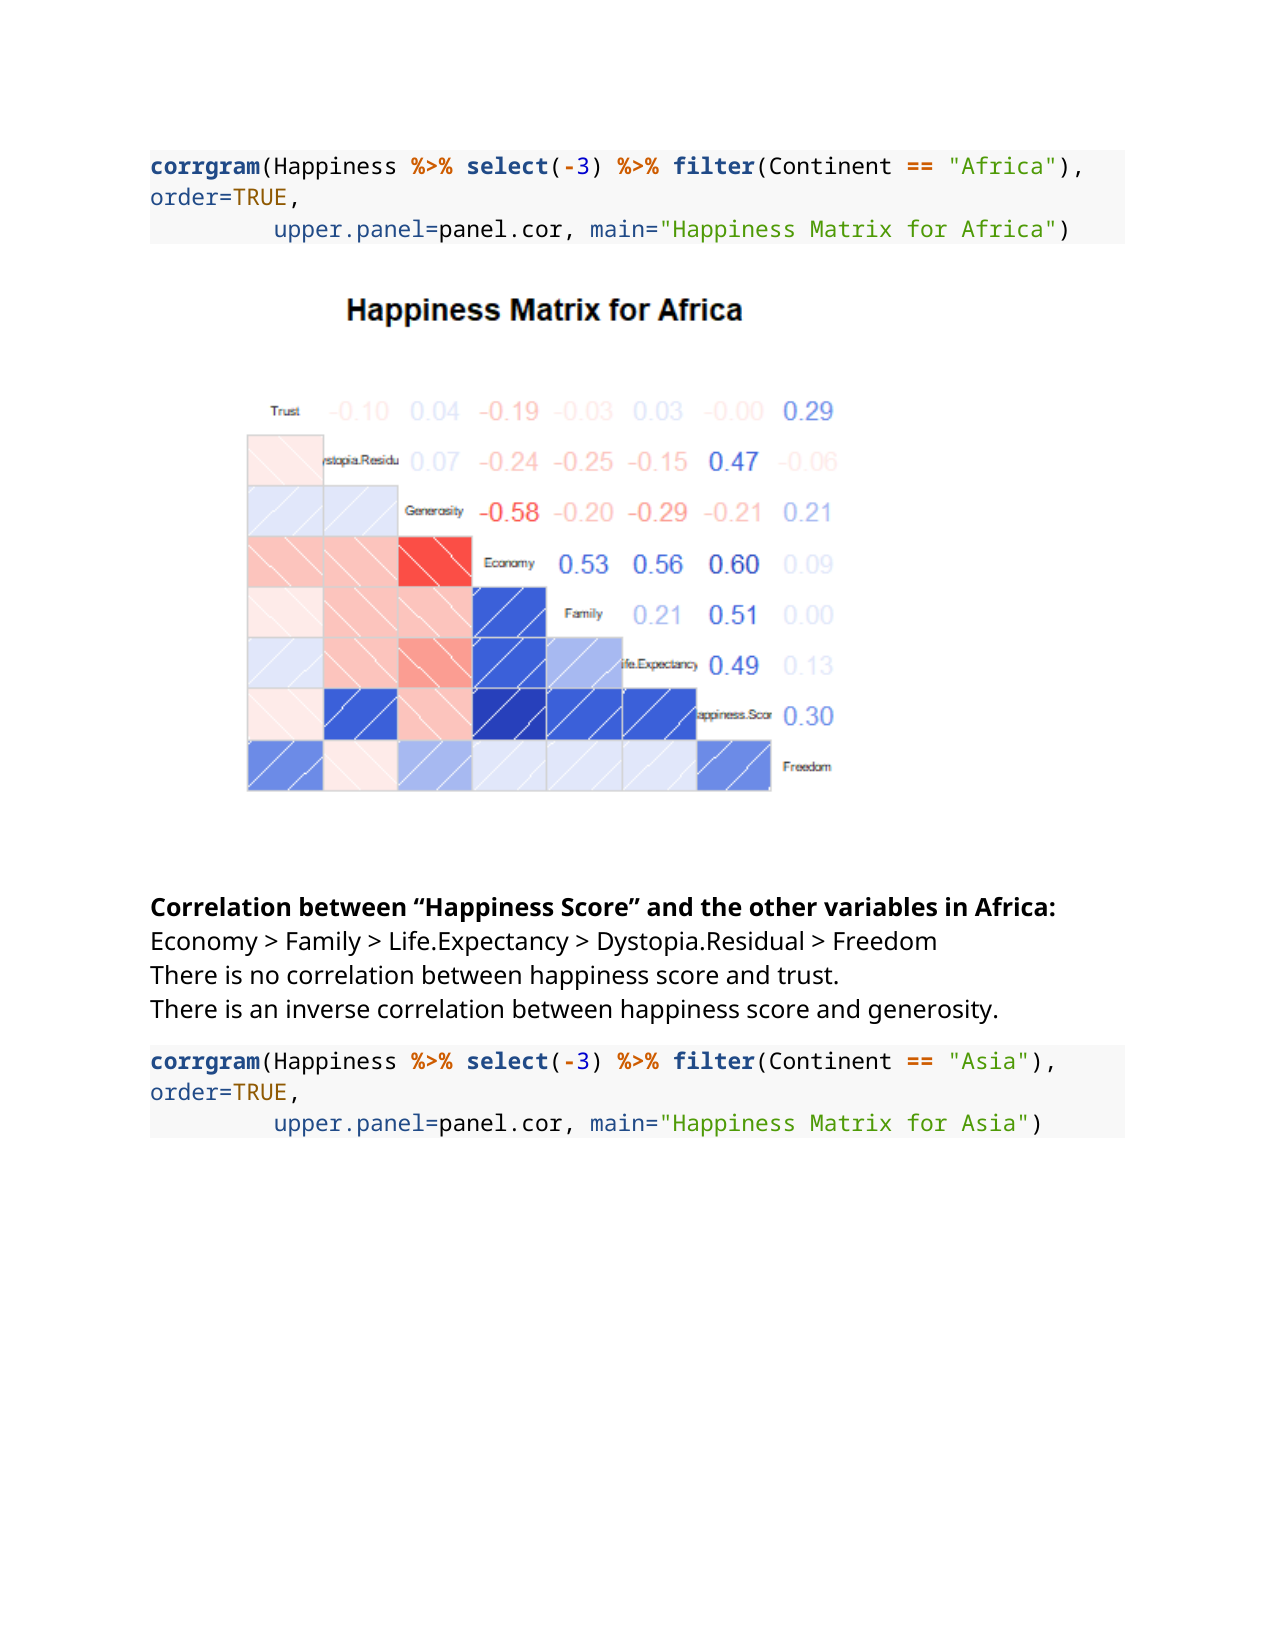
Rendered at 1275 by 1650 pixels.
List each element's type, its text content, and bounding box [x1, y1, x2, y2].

text corrgram(Happiness %>% select(-3) %>% filter(Continent == "Africa"), order=TRUE, upper.panel=panel.cor, main="Happiness Matrix for Africa") [150, 150, 1125, 244]
text Correlation between “Happiness Score” and the other variables in Africa: Economy > Family > Life.Expectancy > Dystopia.Residual > Freedom There is no correlation between happiness score and trust. There is an inverse correlation between happiness score and generosity. [150, 890, 1125, 1026]
text corrgram(Happiness %>% select(-3) %>% filter(Continent == "Asia"), order=TRUE, upper.panel=panel.cor, main="Happiness Matrix for Asia") [301, 1045, 1125, 1138]
picture [168, 264, 927, 871]
